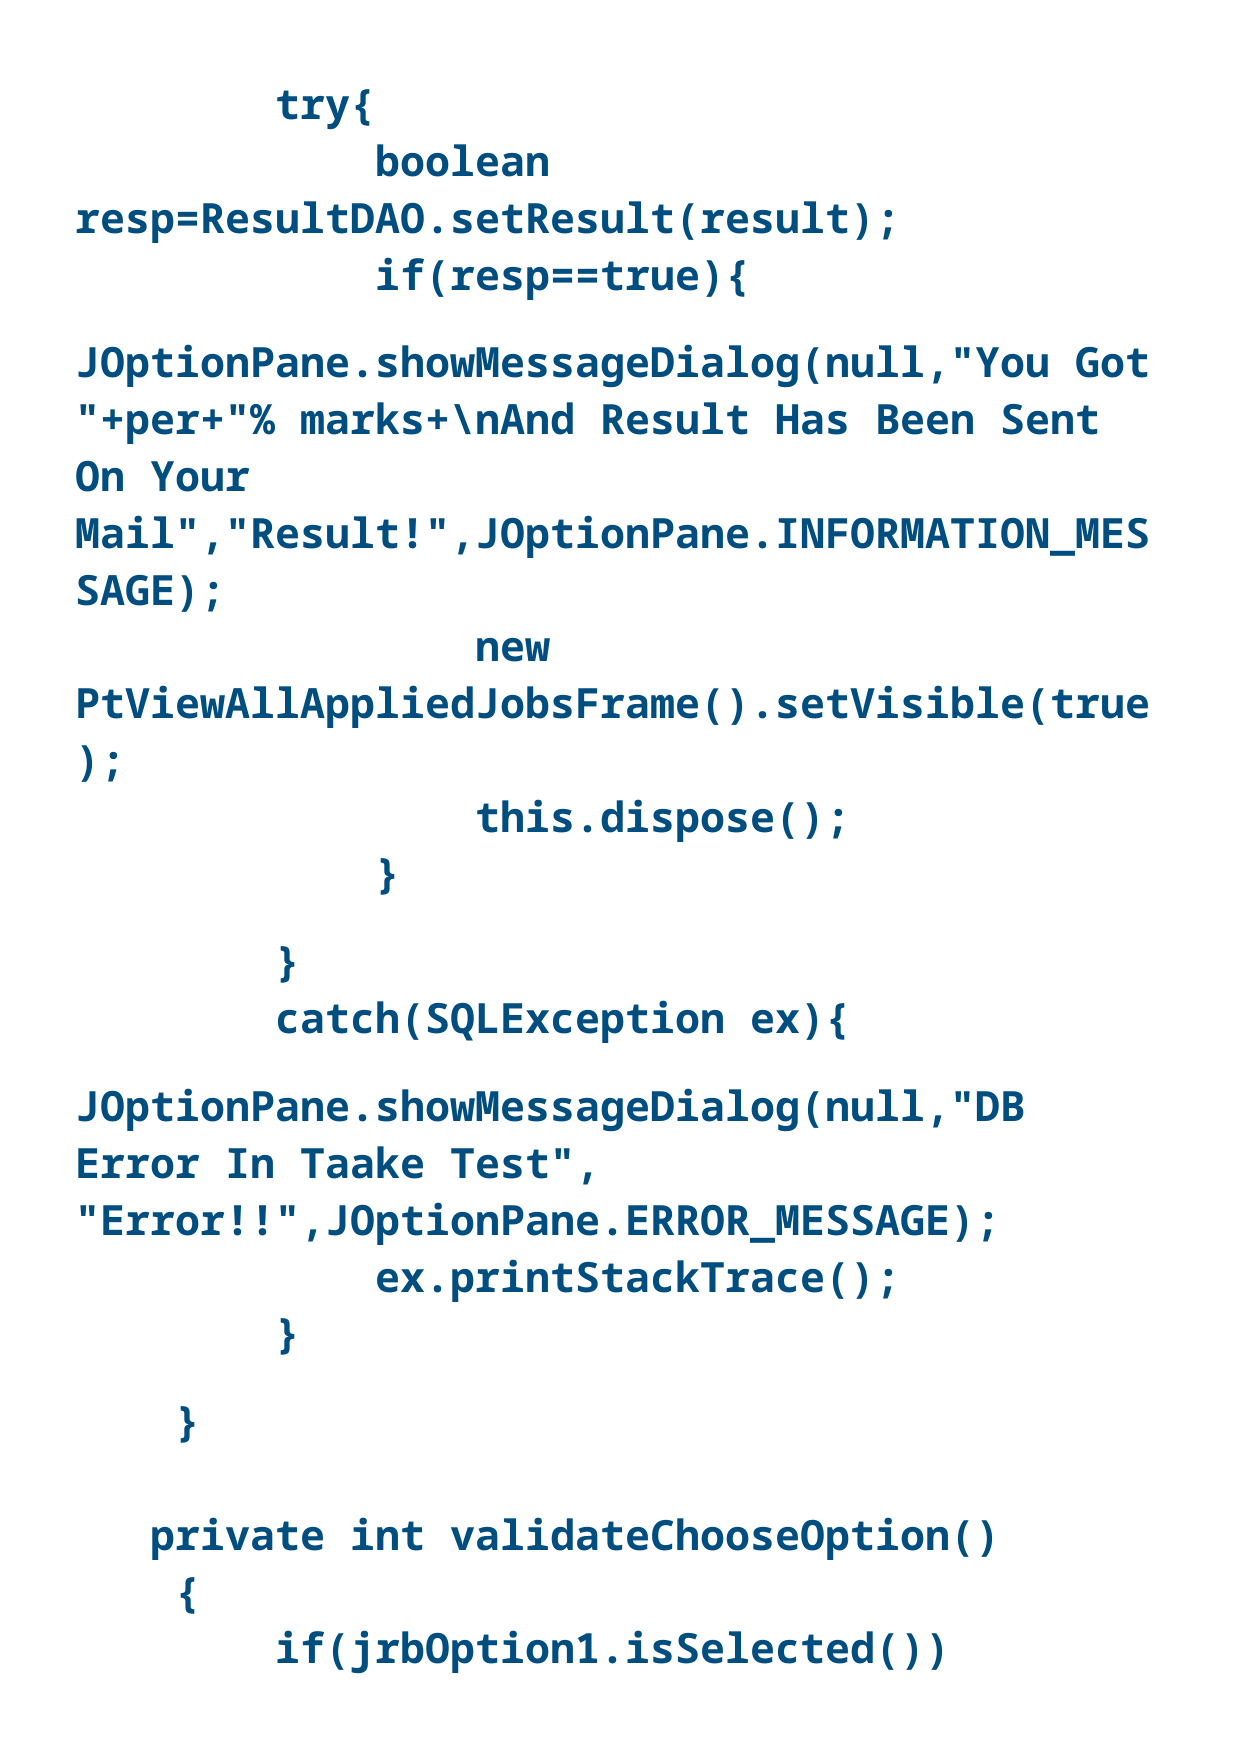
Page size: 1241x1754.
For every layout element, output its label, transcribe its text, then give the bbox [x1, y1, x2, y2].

text this.dispose(); [75, 787, 1165, 844]
text JOptionPane.showMessageDialog(null,"You Got "+per+"% marks+\nAnd Result Has Been Sent On Your Mail","Result!",JOptionPane.INFORMATION_MESSAGE); [75, 302, 1165, 617]
text boolean resp=ResultDAO.setResult(result); [75, 132, 1165, 245]
text } [75, 1304, 1165, 1361]
text } [75, 844, 1165, 901]
text private int validateChooseOption() [75, 1506, 1165, 1562]
text JOptionPane.showMessageDialog(null,"DB Error In Taake Test", "Error!!",JOptionPane.ERROR_MESSAGE); [75, 1046, 1165, 1247]
text ex.printStackTrace(); [75, 1247, 1165, 1304]
text catch(SQLException ex){ [75, 989, 1165, 1046]
text { [75, 1562, 1165, 1619]
text if(resp==true){ [75, 245, 1165, 302]
text } [75, 1392, 1165, 1449]
text try{ [75, 75, 1165, 132]
text new PtViewAllAppliedJobsFrame().setVisible(true); [75, 617, 1165, 787]
text if(jrbOption1.isSelected()) [75, 1619, 1165, 1676]
text } [75, 932, 1165, 989]
